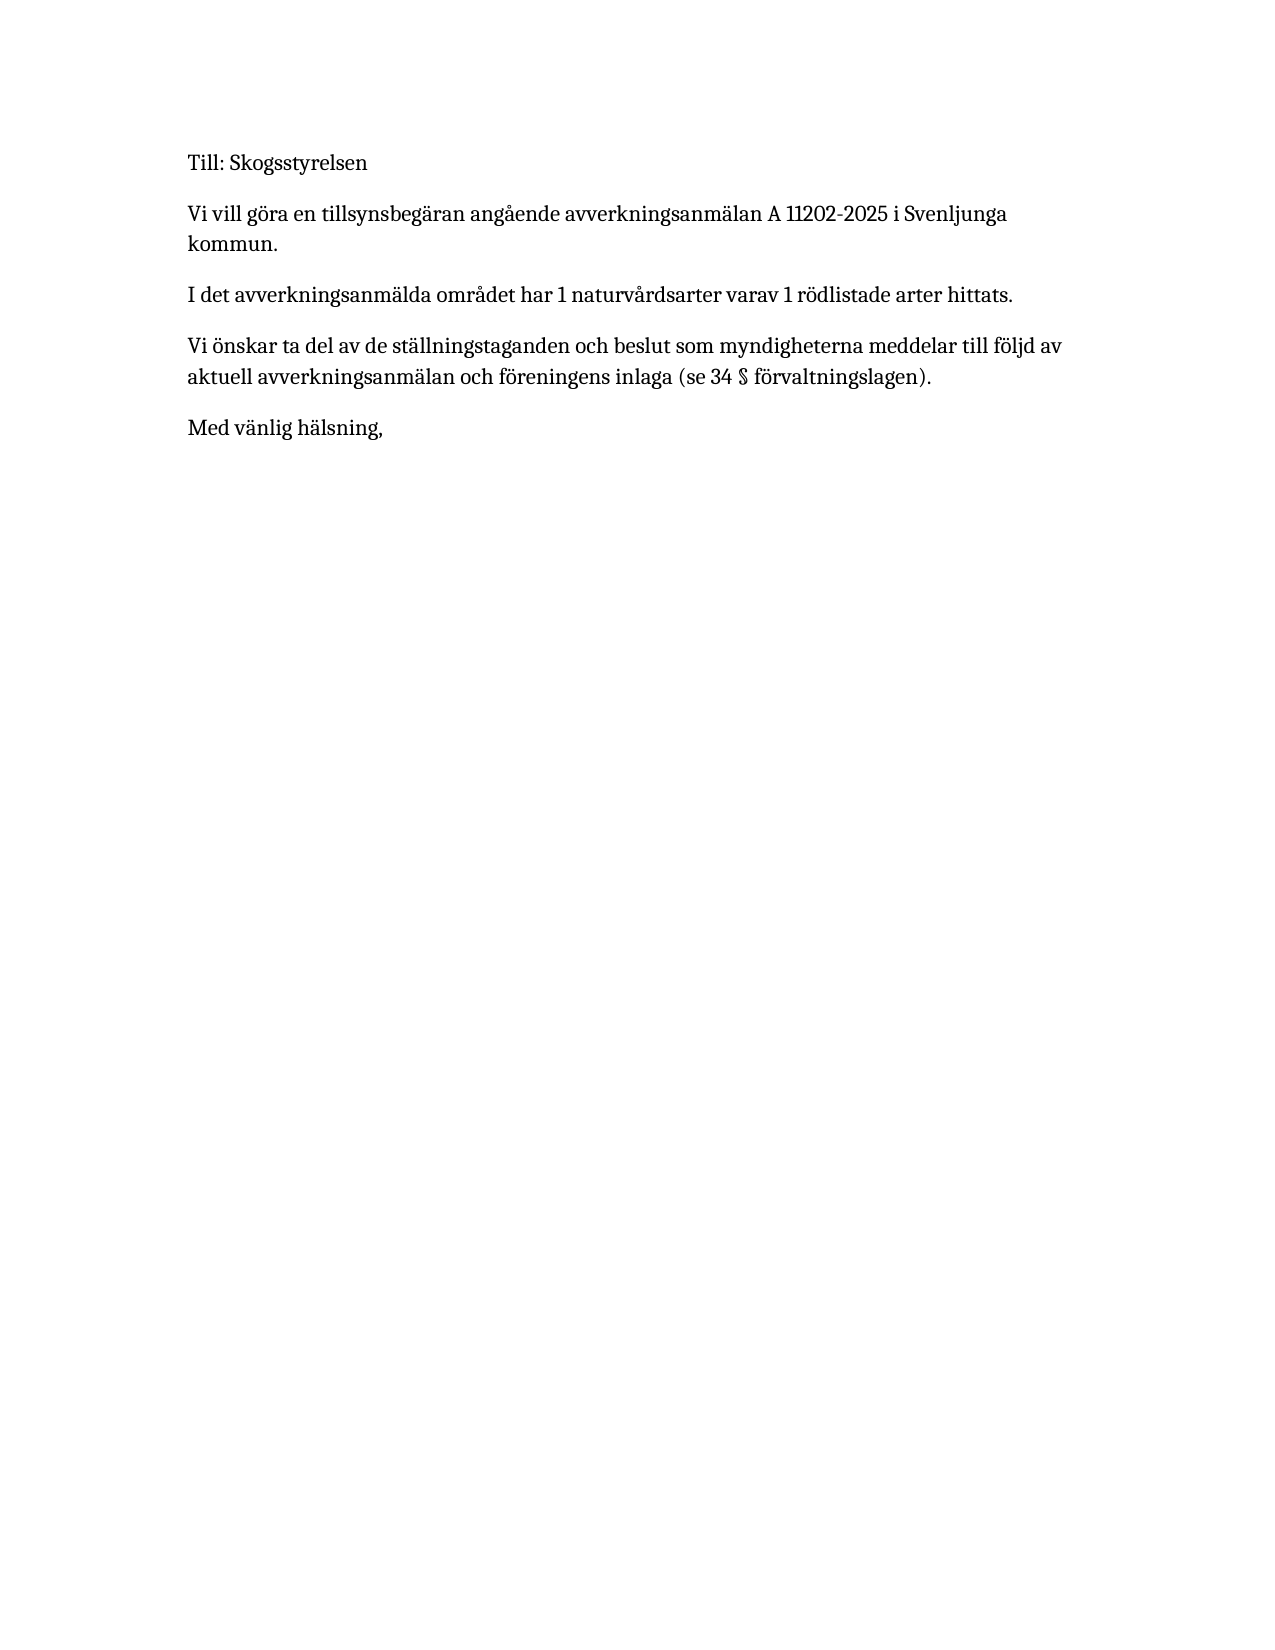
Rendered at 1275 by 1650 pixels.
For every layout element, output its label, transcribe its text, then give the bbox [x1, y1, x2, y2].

text Vi önskar ta del av de ställningstaganden och beslut som myndigheterna meddelar till följd av aktuell avverkningsanmälan och föreningens inlaga (se 34 § förvaltningslagen). [187, 333, 1087, 390]
text Med vänlig hälsning, [187, 414, 1087, 471]
text Till: Skogsstyrelsen [187, 150, 1087, 176]
text Vi vill göra en tillsynsbegäran angående avverkningsanmälan A 11202-2025 i Svenljunga kommun. [187, 201, 1087, 258]
text I det avverkningsanmälda området har 1 naturvårdsarter varav 1 rödlistade arter hittats. [187, 282, 1087, 309]
